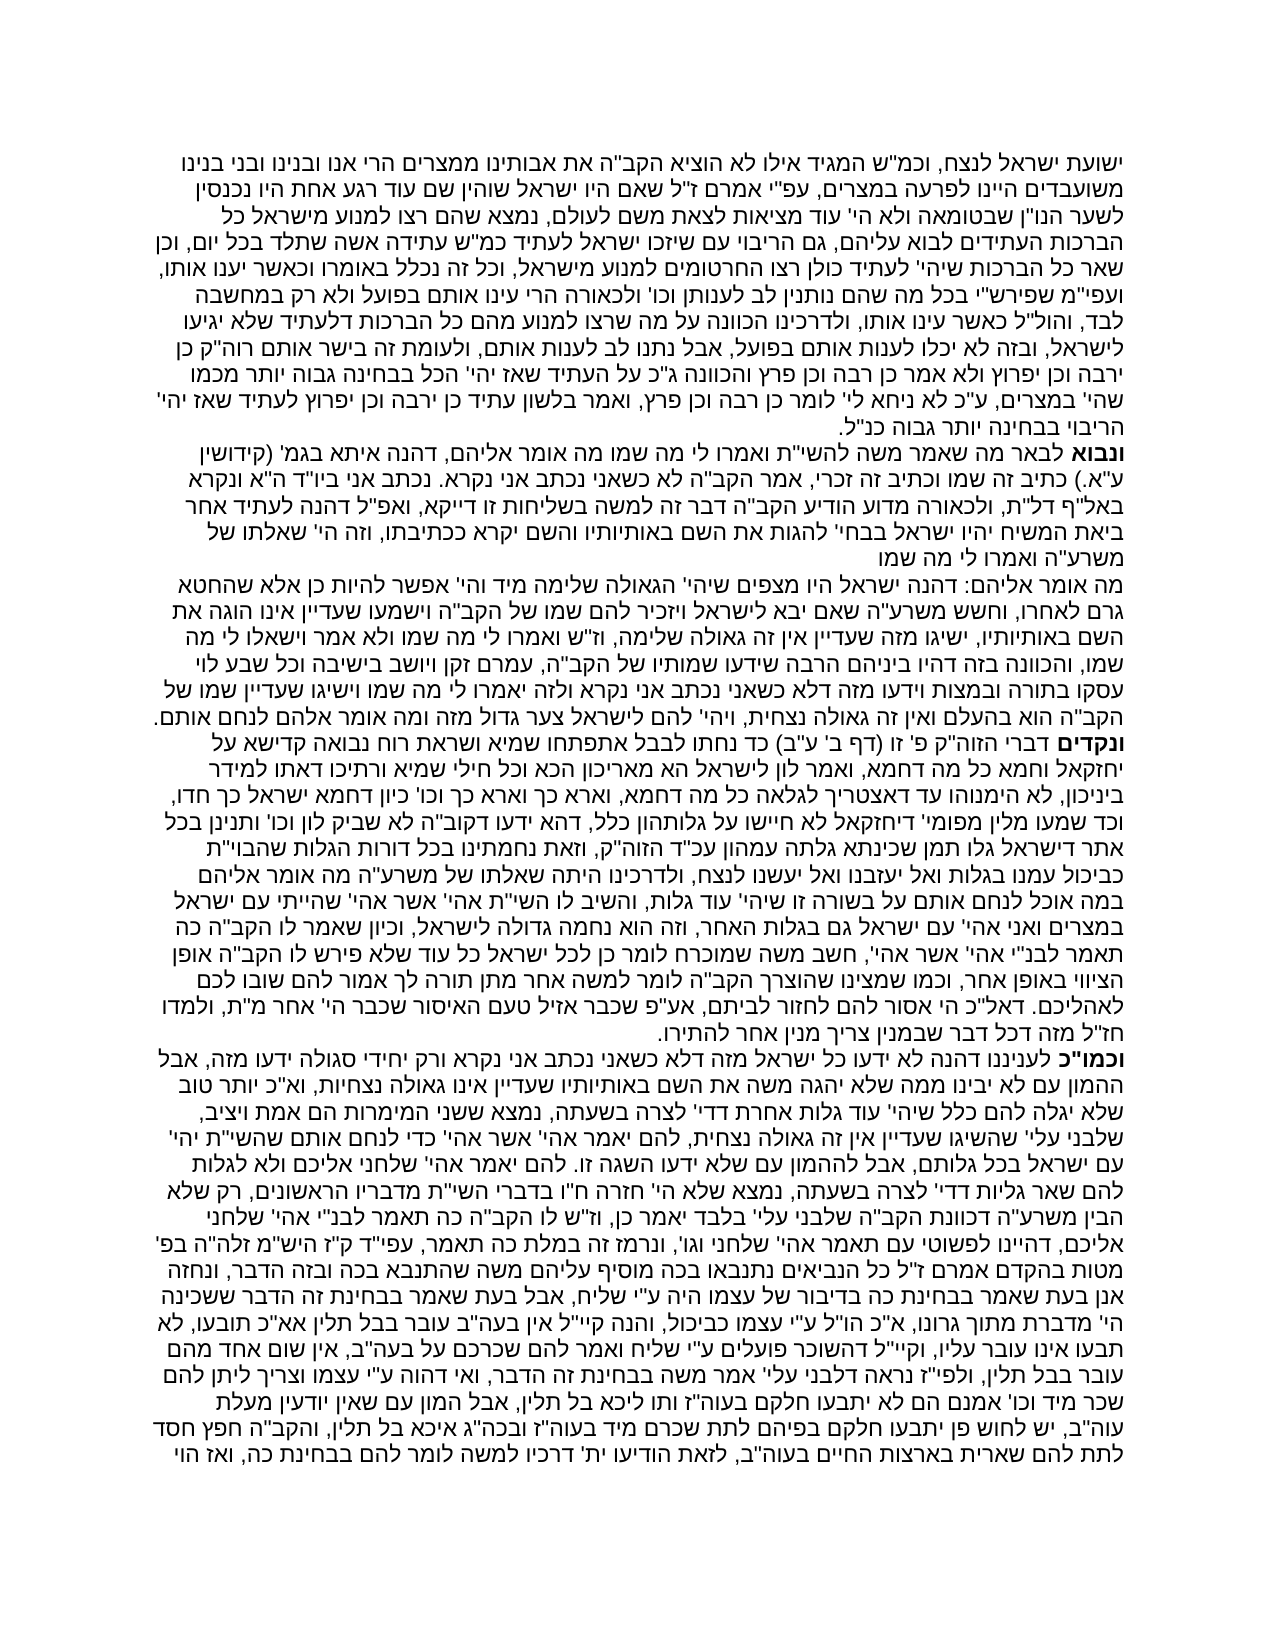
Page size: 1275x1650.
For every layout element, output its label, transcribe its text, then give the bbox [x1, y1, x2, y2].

text ונקדים דברי הזוה"ק פ' זו (דף ב' ע"ב) כד נחתו לבבל אתפתחו שמיא ושראת רוח נבואה קדישא על יחזקאל וחמא כל מה דחמא, ואמר לון לישראל הא מאריכון הכא וכל חילי שמיא ורתיכו דאתו למידר ביניכון, לא הימנוהו עד דאצטריך לגלאה כל מה דחמא, וארא כך וארא כך וכו' כיון דחמא ישראל כך חדו, וכד שמעו מלין מפומי' דיחזקאל לא חיישו על גלותהון כלל, דהא ידעו דקוב"ה לא שביק לון וכו' ותנינן בכל אתר דישראל גלו תמן שכינתא גלתה עמהון עכ"ד הזוה"ק, וזאת נחמתינו בכל דורות הגלות שהבוי"ת כביכול עמנו בגלות ואל יעזבנו ואל יעשנו לנצח, ולדרכינו היתה שאלתו של משרע"ה מה אומר אליהם במה אוכל לנחם אותם על בשורה זו שיהי' עוד גלות, והשיב לו השי"ת אהי' אשר אהי' שהייתי עם ישראל במצרים ואני אהי' עם ישראל גם בגלות האחר, וזה הוא נחמה גדולה לישראל, וכיון שאמר לו הקב"ה כה תאמר לבנ"י אהי' אשר אהי', חשב משה שמוכרח לומר כן לכל ישראל כל עוד שלא פירש לו הקב"ה אופן הציווי באופן אחר, וכמו שמצינו שהוצרך הקב"ה לומר למשה אחר מתן תורה לך אמור להם שובו לכם לאהליכם. דאל"כ הי אסור להם לחזור לביתם, אע"פ שכבר אזיל טעם האיסור שכבר הי' אחר מ"ת, ולמדו חז"ל מזה דכל דבר שבמנין צריך מנין אחר להתירו. [150, 730, 1125, 1046]
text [150, 1046, 1125, 1468]
text ונבוא לבאר מה שאמר משה להשי"ת ואמרו לי מה שמו מה אומר אליהם, דהנה איתא בגמ' (קידושין ע"א.) כתיב זה שמו וכתיב זה זכרי, אמר הקב"ה לא כשאני נכתב אני נקרא. נכתב אני ביו"ד ה"א ונקרא באל"ף דל"ת, ולכאורה מדוע הודיע הקב"ה דבר זה למשה בשליחות זו דייקא, ואפ"ל דהנה לעתיד אחר ביאת המשיח יהיו ישראל בבחי' להגות את השם באותיותיו והשם יקרא ככתיבתו, וזה הי' שאלתו של משרע"ה ואמרו לי מה שמו [150, 440, 1125, 572]
text מה אומר אליהם: דהנה ישראל היו מצפים שיהי' הגאולה שלימה מיד והי' אפשר להיות כן אלא שהחטא גרם לאחרו, וחשש משרע"ה שאם יבא לישראל ויזכיר להם שמו של הקב"ה וישמעו שעדיין אינו הוגה את השם באותיותיו, ישיגו מזה שעדיין אין זה גאולה שלימה, וז"ש ואמרו לי מה שמו ולא אמר וישאלו לי מה שמו, והכוונה בזה דהיו ביניהם הרבה שידעו שמותיו של הקב"ה, עמרם זקן ויושב בישיבה וכל שבע לוי עסקו בתורה ובמצות וידעו מזה דלא כשאני נכתב אני נקרא ולזה יאמרו לי מה שמו וישיגו שעדיין שמו של הקב"ה הוא בהעלם ואין זה גאולה נצחית, ויהי' להם לישראל צער גדול מזה ומה אומר אלהם לנחם אותם. [150, 572, 1125, 730]
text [150, 150, 1125, 440]
